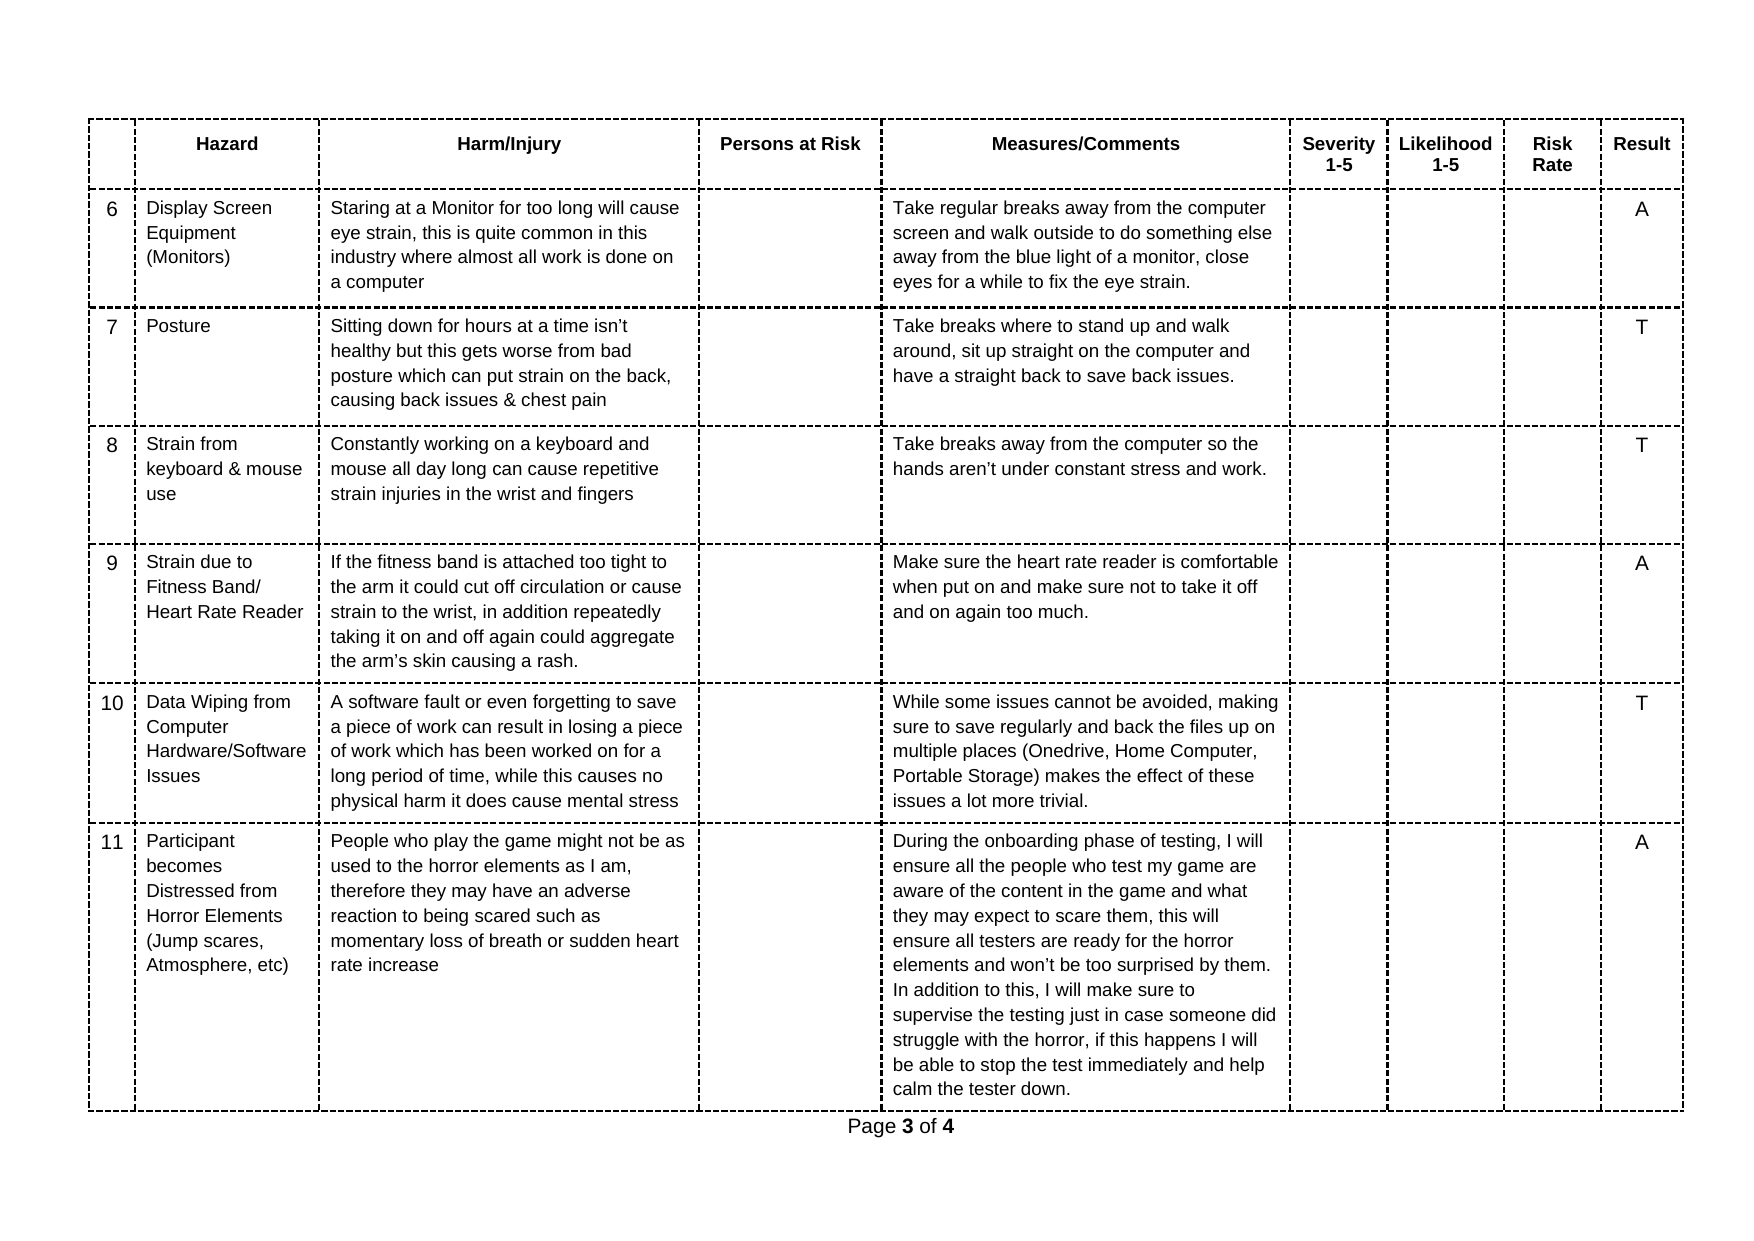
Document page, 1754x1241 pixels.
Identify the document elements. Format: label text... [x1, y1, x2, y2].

table_cell 9 [89, 543, 135, 682]
table_cell During the onboarding phase of testing, I will ensure all the people who test my game are aware of the content in the game and what they may expect to scare them, this will ensure all testers are ready for the horror elements and won’t be too surprised by them. In addition to this, I will make sure to supervise the testing just in case someone did struggle with the horror, if this happens I will be able to stop the test immediately and help calm the tester down. [881, 822, 1290, 1110]
table_cell T [1601, 306, 1683, 424]
table_cell [699, 306, 881, 424]
table_cell While some issues cannot be avoided, making sure to save regularly and back the files up on multiple places (Onedrive, Home Computer, Portable Storage) makes the effect of these issues a lot more trivial. [881, 682, 1290, 822]
table_cell Constantly working on a keyboard and mouse all day long can cause repetitive strain injuries in the wrist and fingers [319, 425, 699, 543]
table_cell [1388, 188, 1504, 306]
table_header Harm/Injury [319, 118, 699, 188]
table_cell [1290, 306, 1387, 424]
table_cell [1290, 425, 1387, 543]
table_cell [1504, 543, 1601, 682]
table_cell [699, 682, 881, 822]
table_header Severity 1-5 [1290, 118, 1387, 188]
table_cell 6 [89, 188, 135, 306]
table_cell Staring at a Monitor for too long will cause eye strain, this is quite common in this industry where almost all work is done on a computer [319, 188, 699, 306]
table_cell 11 [89, 822, 135, 1110]
table_cell 10 [89, 682, 135, 822]
table_cell Make sure the heart rate reader is comfortable when put on and make sure not to take it off and on again too much. [881, 543, 1290, 682]
table_cell [699, 425, 881, 543]
table_cell [1388, 682, 1504, 822]
table_cell Sitting down for hours at a time isn’t healthy but this gets worse from bad posture which can put strain on the back, causing back issues & chest pain [319, 306, 699, 424]
table_cell A [1601, 188, 1683, 306]
table_cell [1290, 682, 1387, 822]
table_cell [1388, 822, 1504, 1110]
table_cell [1388, 306, 1504, 424]
table_cell A [1601, 543, 1683, 682]
table_cell A software fault or even forgetting to save a piece of work can result in losing a piece of work which has been worked on for a long period of time, while this causes no physical harm it does cause mental stress [319, 682, 699, 822]
table_header Hazard [135, 118, 319, 188]
table_cell Display Screen Equipment (Monitors) [135, 188, 319, 306]
table_header Risk Rate [1504, 118, 1601, 188]
table_cell [1504, 188, 1601, 306]
table_cell [1504, 425, 1601, 543]
table_cell T [1601, 682, 1683, 822]
table_cell Take regular breaks away from the computer screen and walk outside to do something else away from the blue light of a monitor, close eyes for a while to fix the eye strain. [881, 188, 1290, 306]
table_cell Take breaks away from the computer so the hands aren’t under constant stress and work. [881, 425, 1290, 543]
table_cell 8 [89, 425, 135, 543]
table_cell [1504, 682, 1601, 822]
table_header Likelihood 1-5 [1388, 118, 1504, 188]
table_cell T [1601, 425, 1683, 543]
table_cell [1504, 306, 1601, 424]
table_cell [1388, 425, 1504, 543]
table_cell [699, 543, 881, 682]
table_cell [1290, 188, 1387, 306]
table_cell People who play the game might not be as used to the horror elements as I am, therefore they may have an adverse reaction to being scared such as momentary loss of breath or sudden heart rate increase [319, 822, 699, 1110]
table_cell Data Wiping from Computer Hardware/Software Issues [135, 682, 319, 822]
table_cell If the fitness band is attached too tight to the arm it could cut off circulation or cause strain to the wrist, in addition repeatedly taking it on and off again could aggregate the arm’s skin causing a rash. [319, 543, 699, 682]
table_cell Take breaks where to stand up and walk around, sit up straight on the computer and have a straight back to save back issues. [881, 306, 1290, 424]
table_cell Strain from keyboard & mouse use [135, 425, 319, 543]
table_cell A [1601, 822, 1683, 1110]
table_header [89, 118, 135, 188]
table_cell [699, 822, 881, 1110]
table_cell Strain due to Fitness Band/ Heart Rate Reader [135, 543, 319, 682]
table_cell Participant becomes Distressed from Horror Elements (Jump scares, Atmosphere, etc) [135, 822, 319, 1110]
table_cell 7 [89, 306, 135, 424]
table_cell Posture [135, 306, 319, 424]
table_cell [699, 188, 881, 306]
table_header Result [1601, 118, 1683, 188]
table_header Persons at Risk [699, 118, 881, 188]
table_cell [1290, 543, 1387, 682]
table_cell [1290, 822, 1387, 1110]
table_cell [1388, 543, 1504, 682]
table_header Measures/Comments [881, 118, 1290, 188]
table_cell [1504, 822, 1601, 1110]
